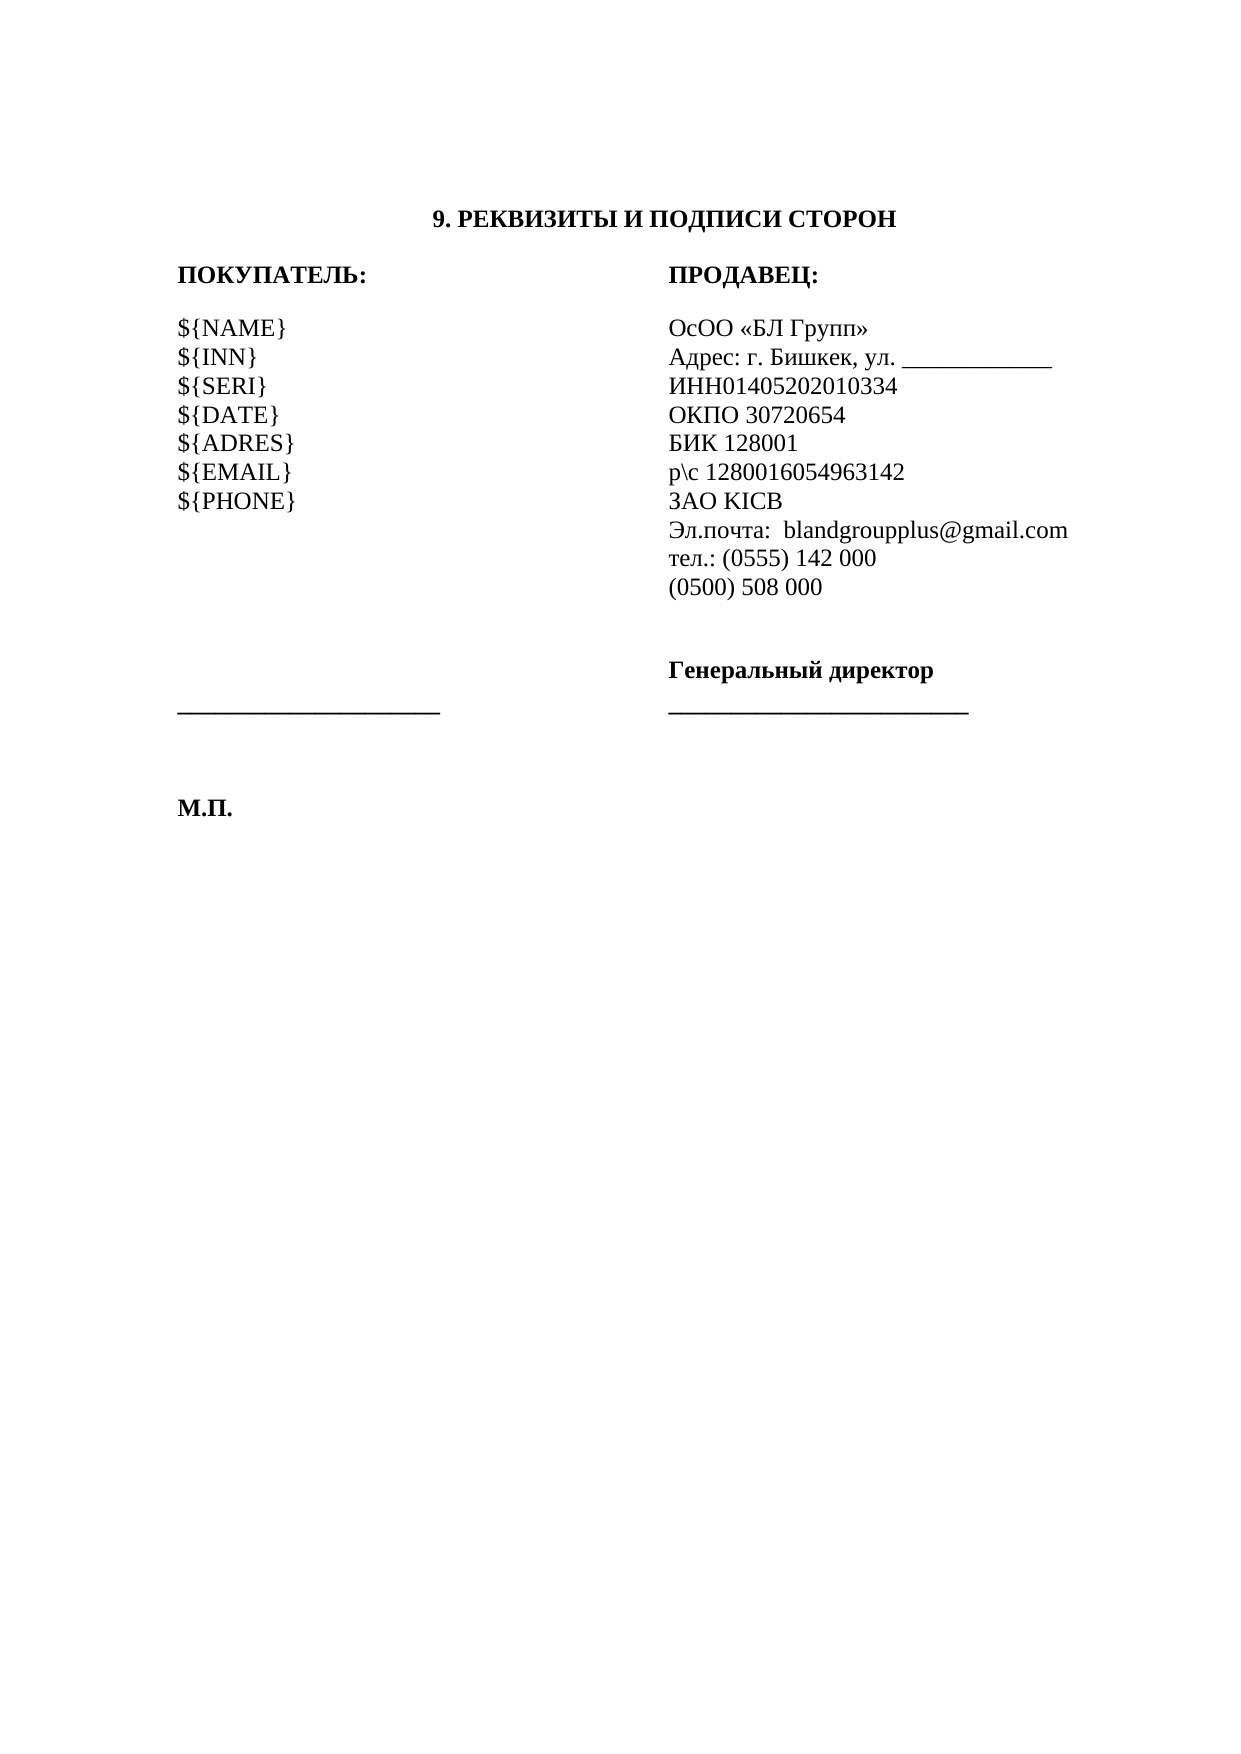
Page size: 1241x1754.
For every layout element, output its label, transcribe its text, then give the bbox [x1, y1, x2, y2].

table_header ПОКУПАТЕЛЬ: [166, 260, 657, 313]
table_cell Генеральный директор ________________________ [657, 655, 1123, 793]
table_cell _____________________ [166, 655, 657, 793]
text 9. РЕКВИЗИТЫ И ПОДПИСИ СТОРОН [177, 204, 1152, 233]
table_cell ${NAME} ${INN} ${SERI} ${DATE} ${ADRES} ${EMAIL} ${PHONE} [166, 314, 657, 655]
table_cell ОсОО «БЛ Групп» Адрес: г. Бишкек, ул. ____________ ИНН01405202010334 ОКПО 30720654 БИК 128001 р\с 1280016054963142 ЗАО KICB Эл.почта: blandgroupplus@gmail.com тел.: (0555) 142 000 (0500) 508 000 [657, 314, 1123, 655]
text М.П. [177, 262, 1152, 822]
table_header ПРОДАВЕЦ: [657, 260, 1123, 313]
